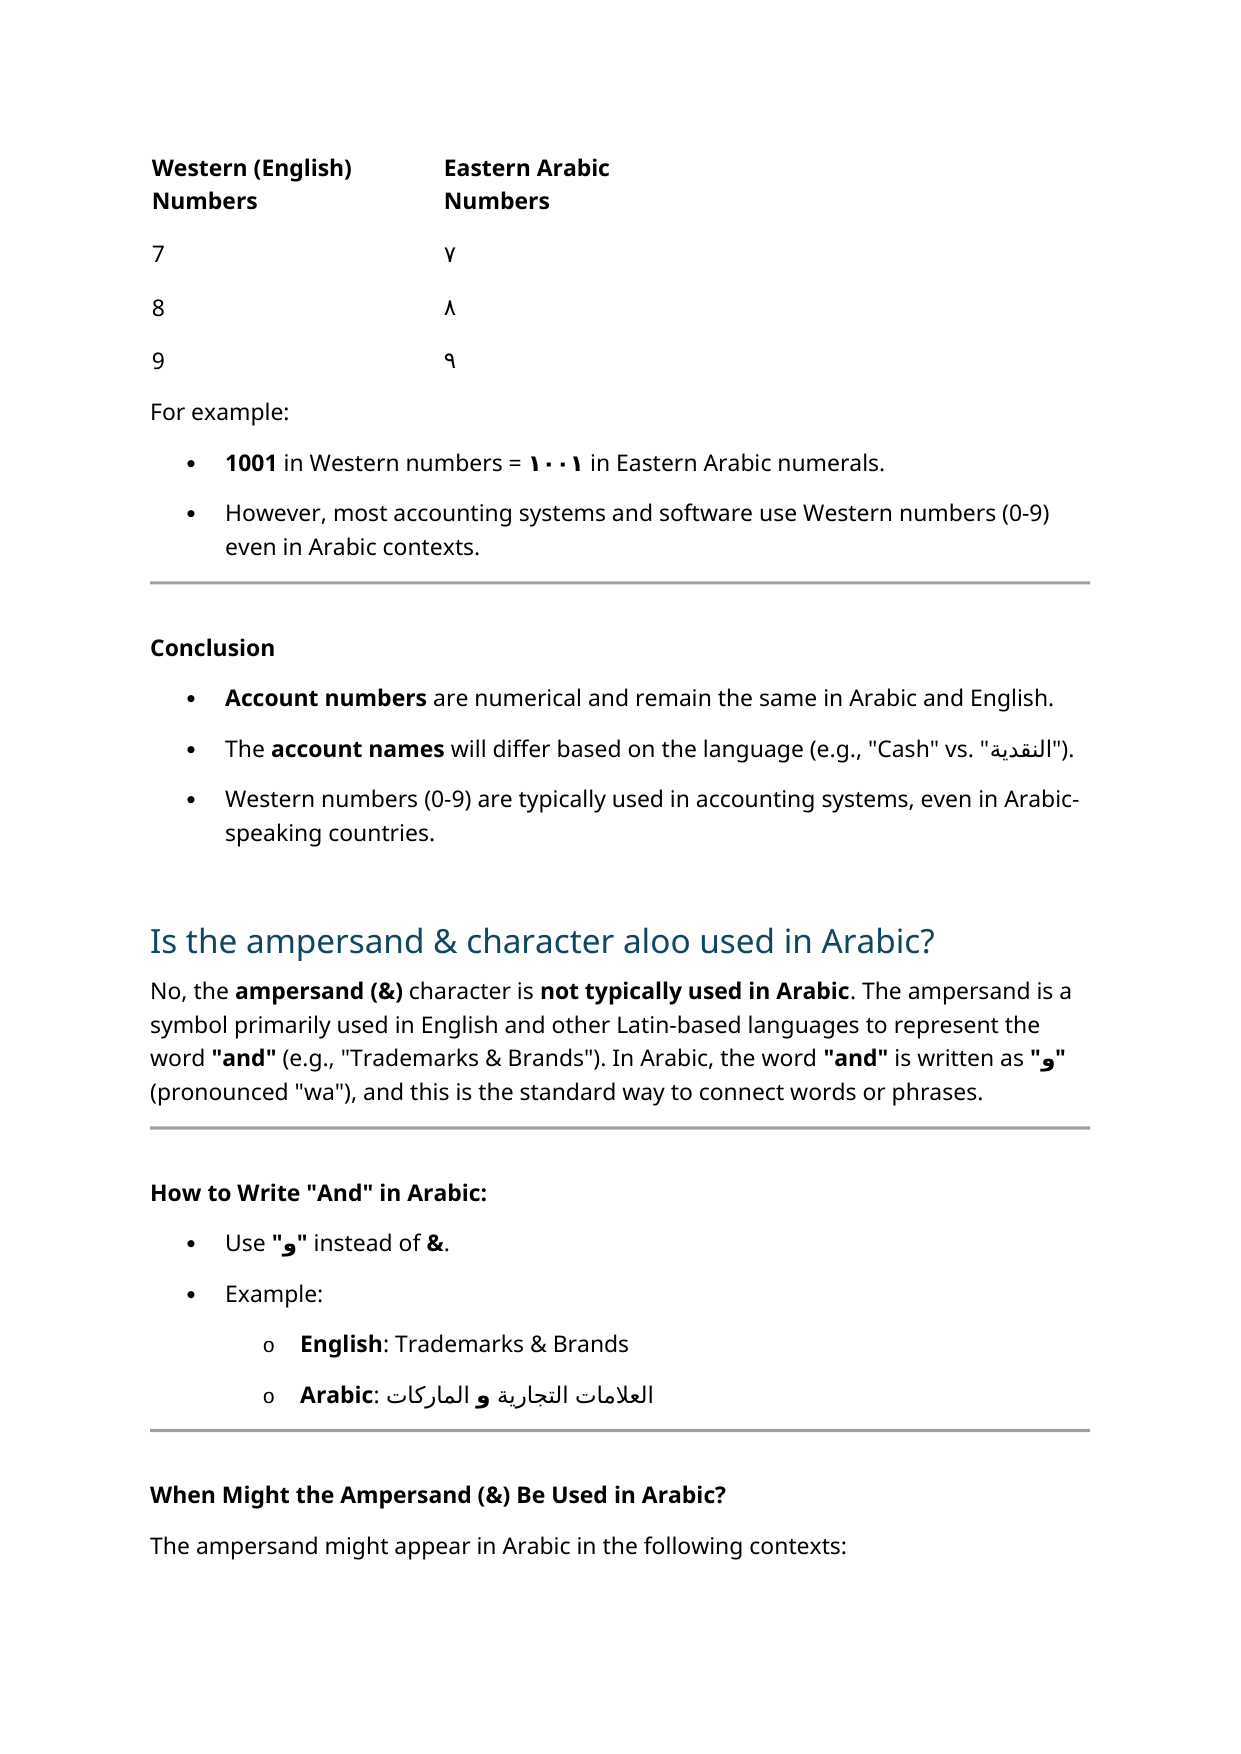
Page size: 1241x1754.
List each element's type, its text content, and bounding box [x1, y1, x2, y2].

table_cell ٨ [442, 290, 704, 343]
text Conclusion [150, 632, 1090, 663]
list 1001 in Western numbers = ١٠٠١ in Eastern Arabic numerals. [187, 447, 1090, 478]
list Use "و" instead of &. [187, 1227, 1090, 1258]
list Western numbers (0-9) are typically used in accounting systems, even in Arabic-speaking countries. [187, 783, 1090, 848]
text No, the ampersand (&) character is not typically used in Arabic. The ampersand is a symbol primarily used in English and other Latin-based languages to represent the word "and" (e.g., "Trademarks & Brands"). In Arabic, the word "and" is written as "و" (pronounced "wa"), and this is the standard way to connect words or phrases. [150, 975, 1090, 1107]
list English: Trademarks & Brands [262, 1328, 1090, 1359]
table_cell 8 [150, 290, 442, 343]
table_cell 7 [150, 237, 442, 290]
subtitle Is the ampersand & character aloo used in Arabic? [150, 917, 1090, 963]
table_header Eastern Arabic Numbers [442, 150, 704, 237]
list Example: [187, 1278, 1090, 1309]
text How to Write "And" in Arabic: [150, 1177, 1090, 1208]
table_cell ٧ [442, 237, 704, 290]
list Arabic: العلامات التجارية و الماركات [262, 1378, 1090, 1410]
text The ampersand might appear in Arabic in the following contexts: [150, 1530, 1090, 1561]
list However, most accounting systems and software use Western numbers (0-9) even in Arabic contexts. [187, 497, 1090, 562]
table_header Western (English) Numbers [150, 150, 442, 237]
text For example: [150, 396, 1090, 427]
list Account numbers are numerical and remain the same in Arabic and English. [187, 682, 1090, 713]
table_cell 9 [150, 343, 442, 396]
text When Might the Ampersand (&) Be Used in Arabic? [150, 1479, 1090, 1511]
table_cell ٩ [442, 343, 704, 396]
list The account names will differ based on the language (e.g., "Cash" vs. "النقدية"). [187, 732, 1090, 764]
